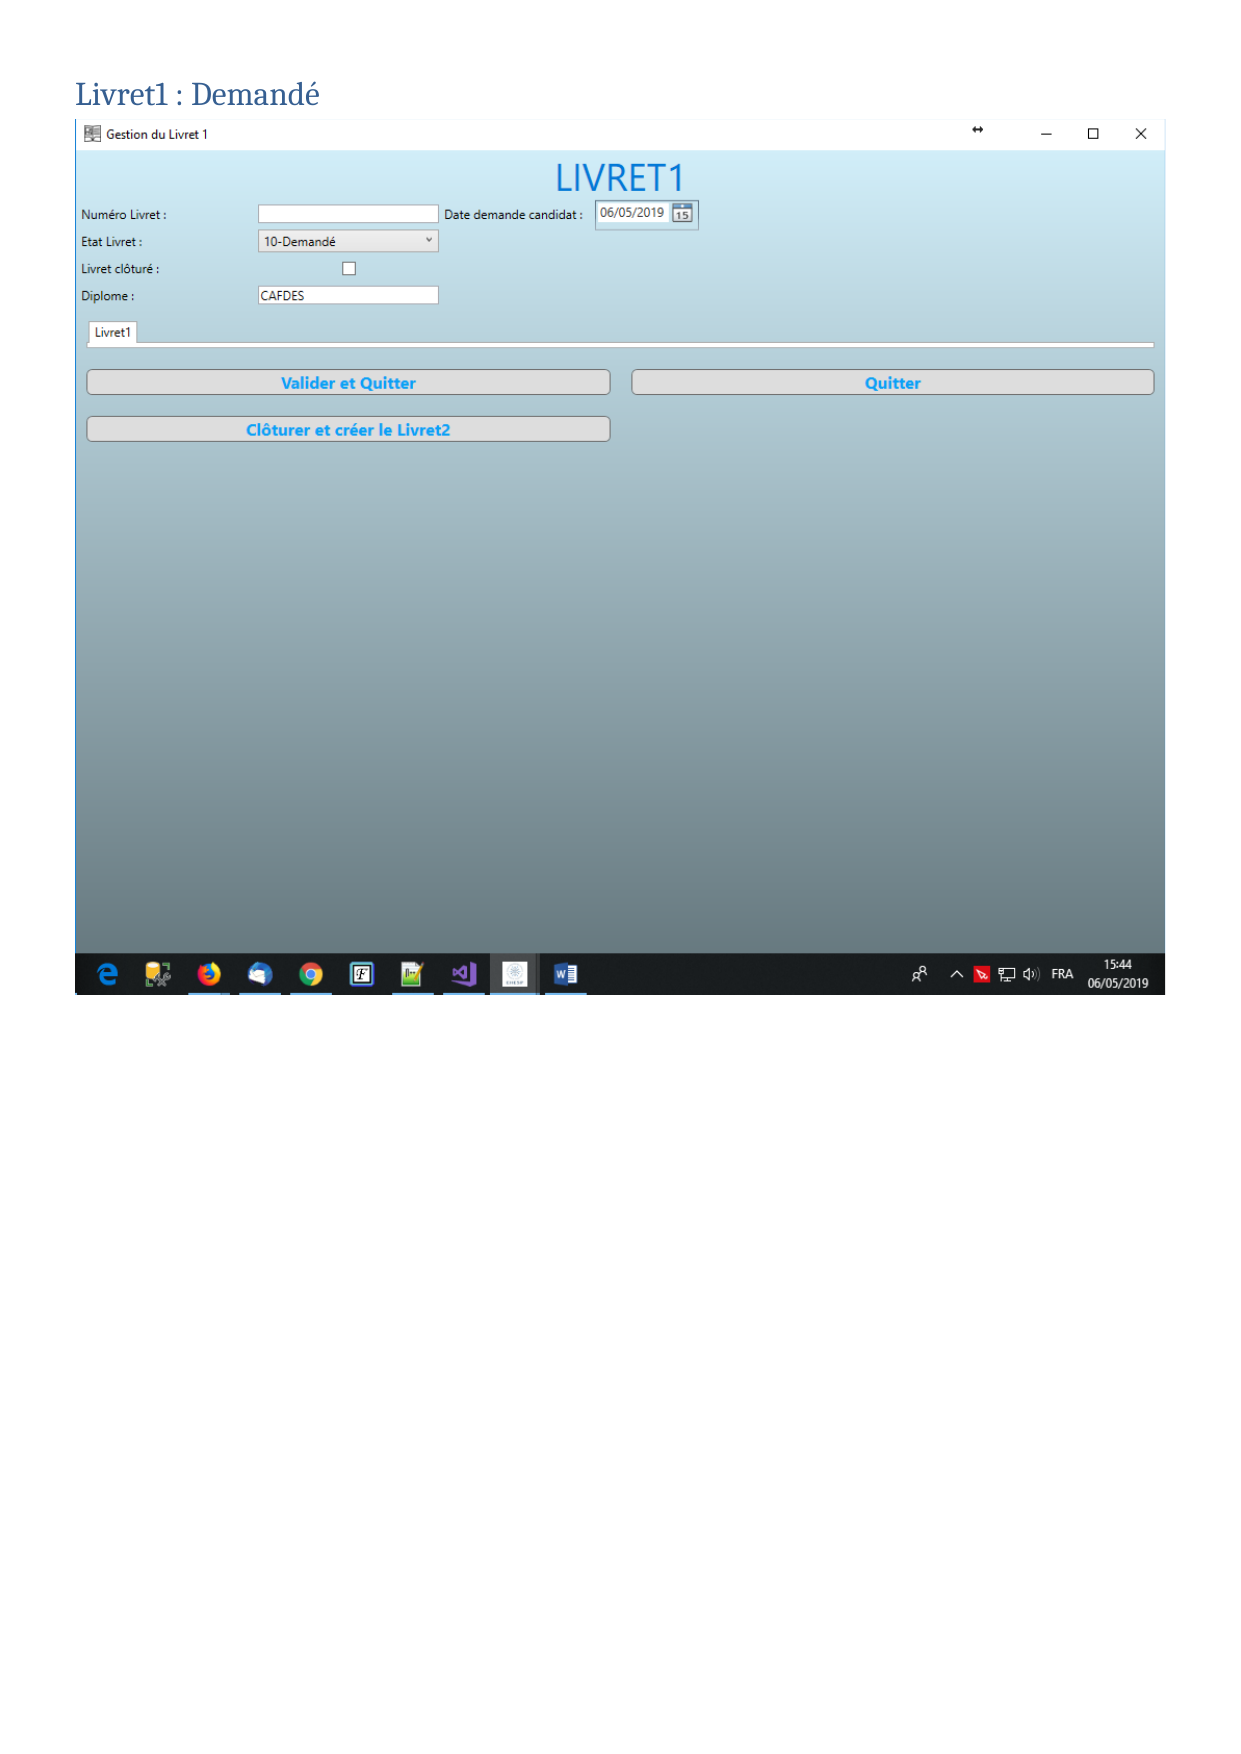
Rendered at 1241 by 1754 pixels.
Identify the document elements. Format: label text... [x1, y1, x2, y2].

picture [75, 119, 1166, 995]
subtitle Livret1 : Demandé [75, 75, 1165, 113]
